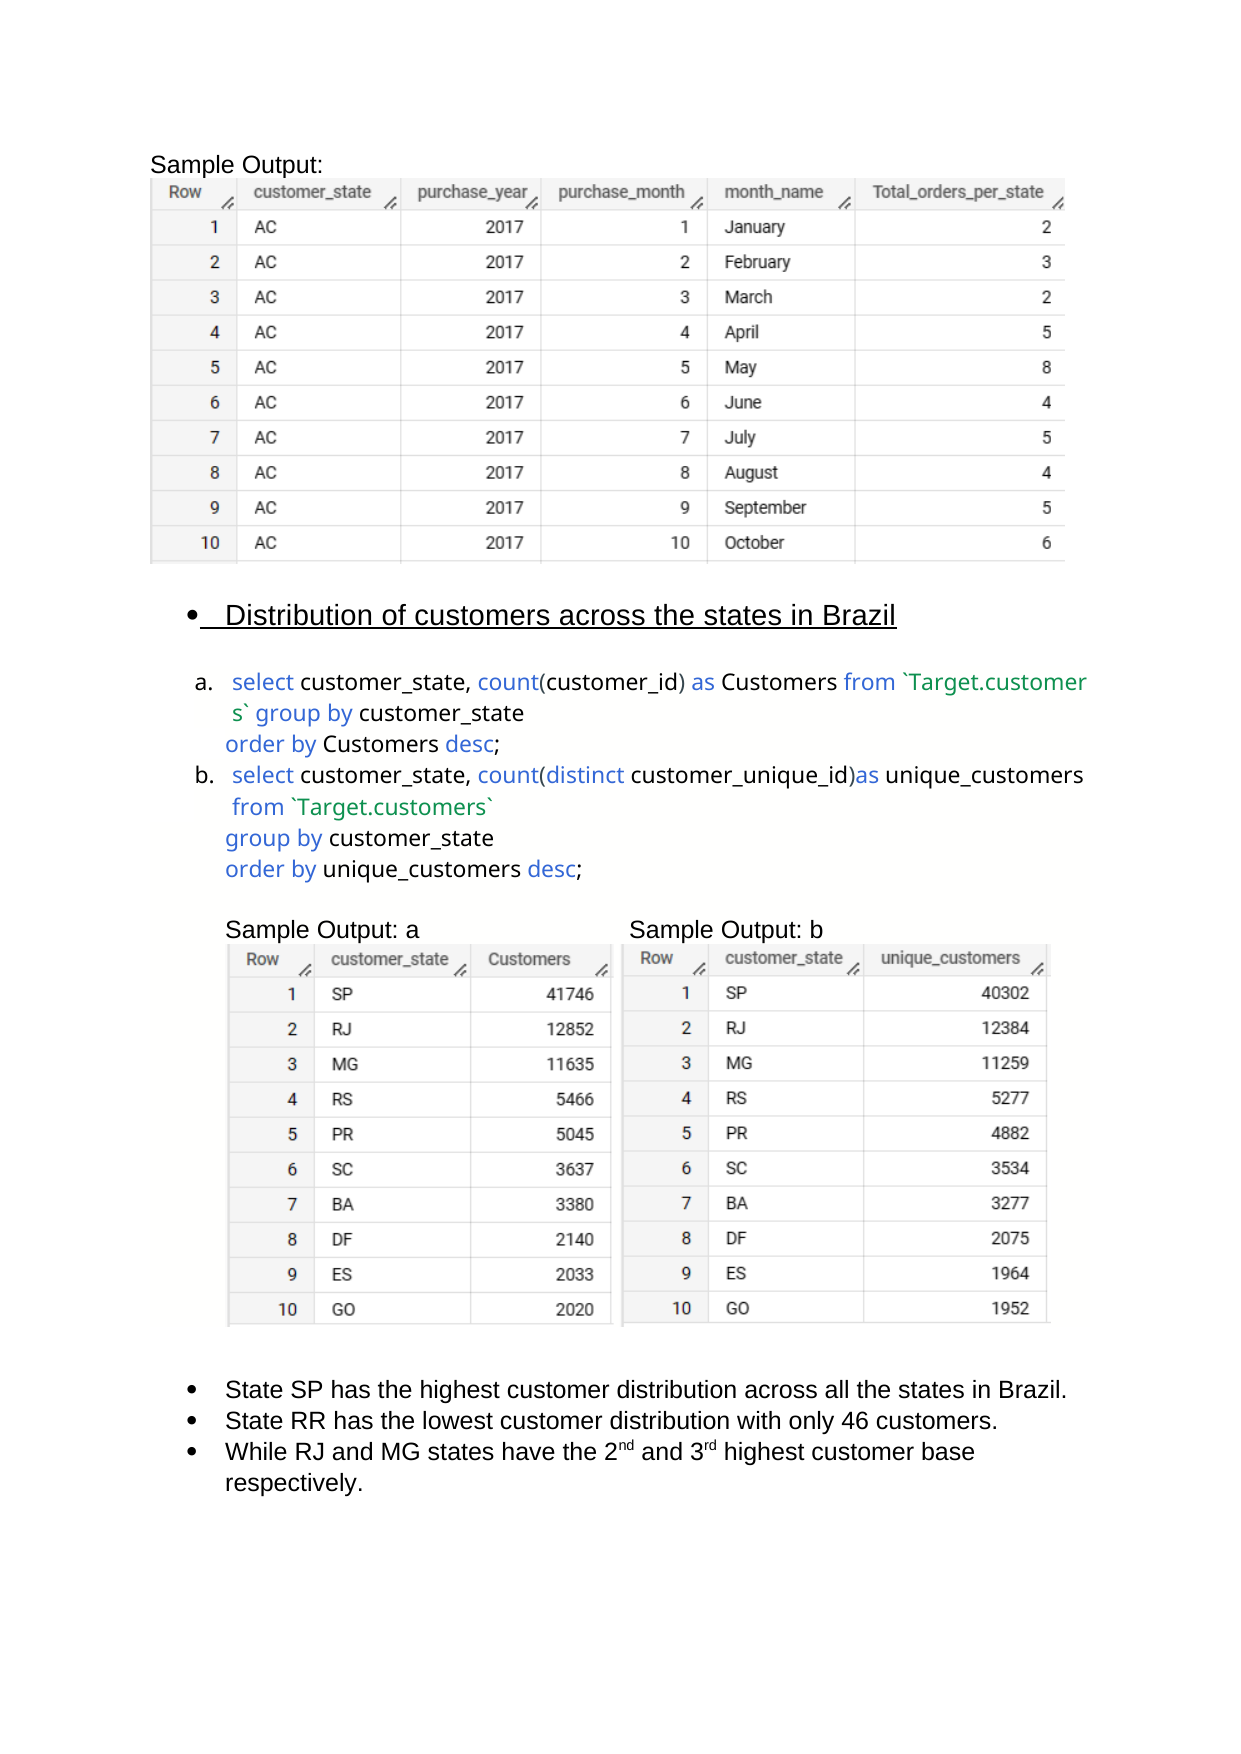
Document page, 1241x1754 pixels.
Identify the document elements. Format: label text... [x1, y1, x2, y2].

list select customer_state, count(customer_id) as Customers from `Target.customers` group by customer_state [194, 666, 1090, 728]
picture [619, 944, 1051, 1327]
list order by Customers desc; [225, 728, 1090, 759]
picture [225, 944, 614, 1327]
list select customer_state, count(distinct customer_unique_id)as unique_customers from `Target.customers` [194, 759, 1090, 822]
picture [150, 178, 1065, 564]
text group by customer_state [150, 822, 1090, 853]
list While RJ and MG states have the 2nd and 3rd highest customer base respectively. [187, 1437, 1090, 1497]
list State RR has the lowest customer distribution with only 46 customers. [187, 1406, 1090, 1434]
list Distribution of customers across the states in Brazil [187, 598, 1090, 632]
text Sample Output: a Sample Output: b [150, 916, 1090, 944]
text order by unique_customers desc; [150, 853, 1090, 884]
list State SP has the highest customer distribution across all the states in Brazil. [187, 1374, 1090, 1403]
